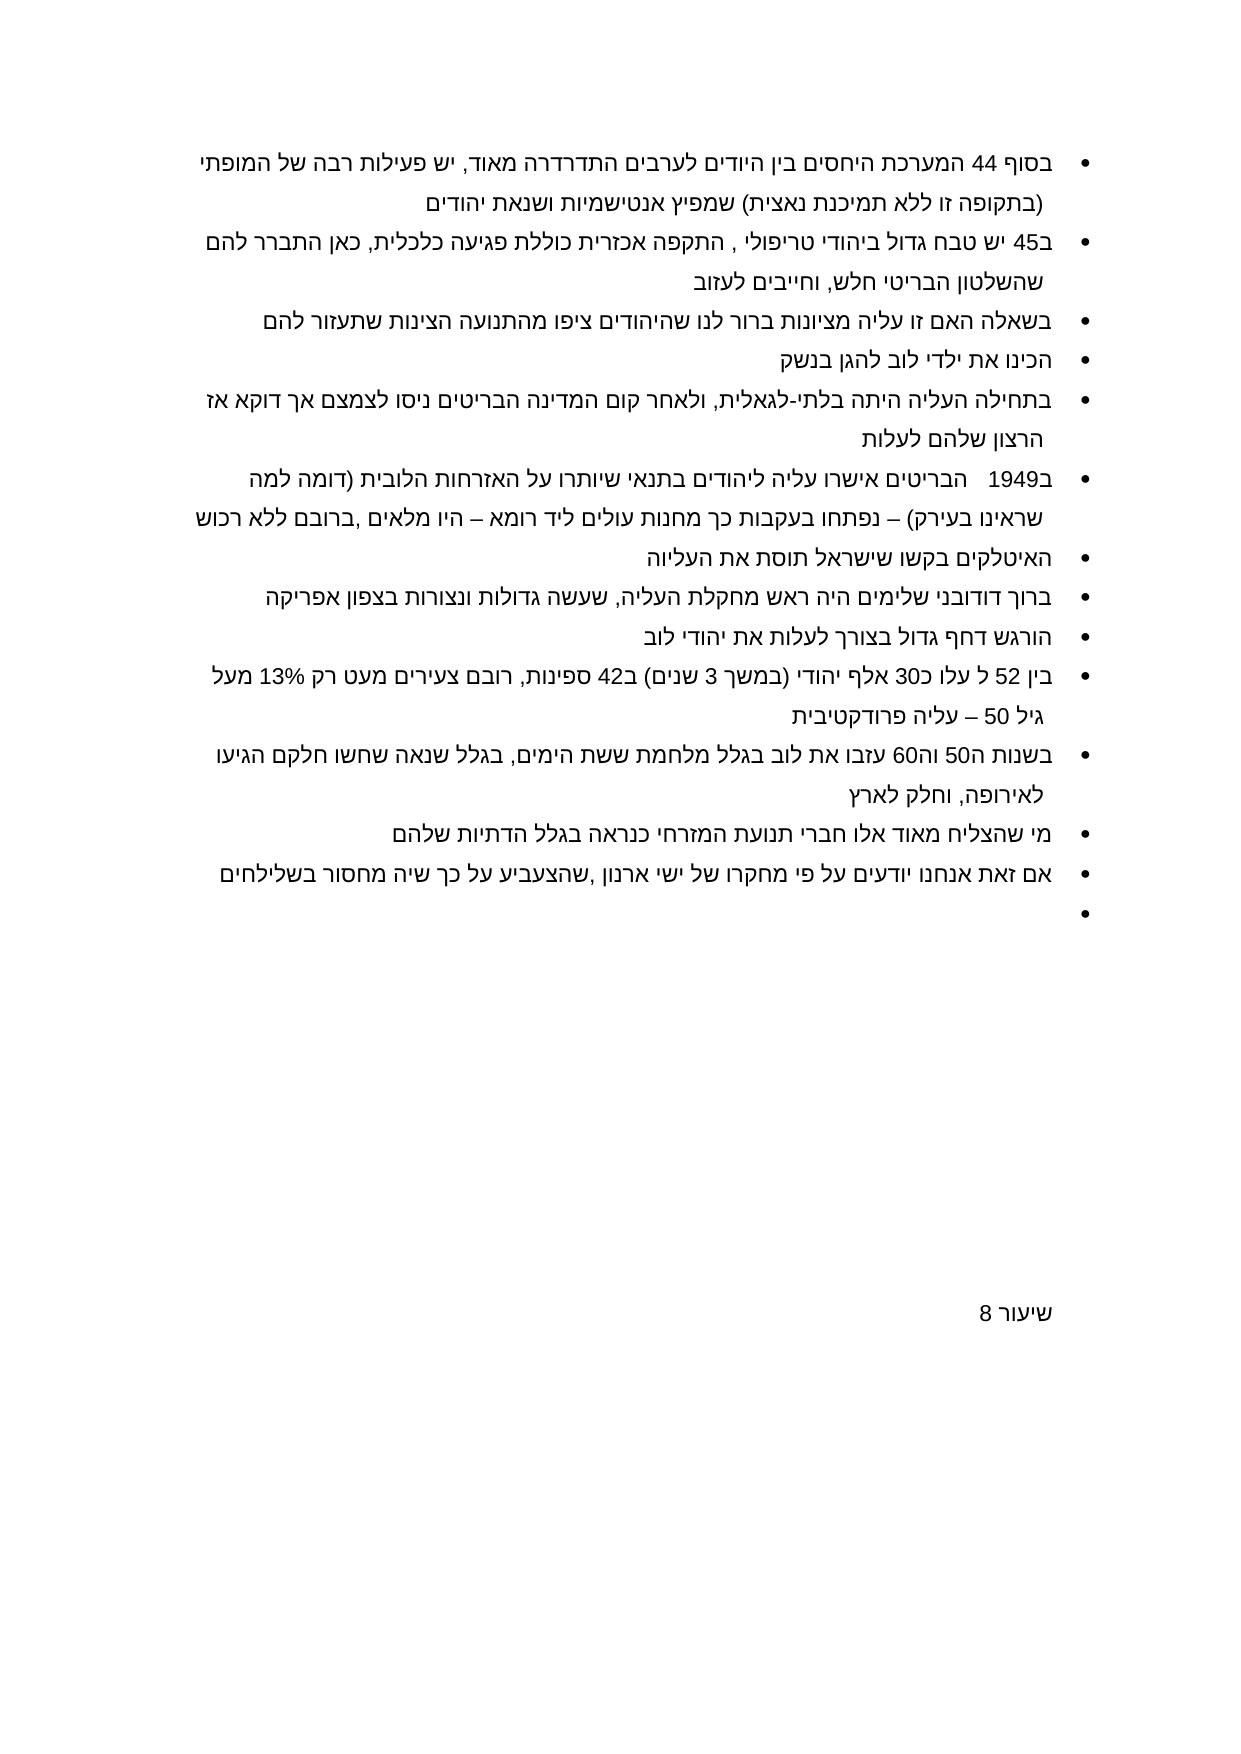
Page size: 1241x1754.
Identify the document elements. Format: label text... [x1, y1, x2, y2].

list הורגש דחף גדול בצורך לעלות את יהודי לוב [187, 624, 1081, 650]
list מי שהצליח מאוד אלו חברי תנועת המזרחי כנראה בגלל הדתיות שלהם [187, 821, 1081, 847]
list בתחילה העליה היתה בלתי-לגאלית, ולאחר קום המדינה הבריטים ניסו לצמצם אך דוקא אז הרצון שלהם לעלות [187, 387, 1081, 453]
text שיעור 8 [187, 1300, 1053, 1327]
list הכינו את ילדי לוב להגן בנשק [187, 347, 1081, 374]
list ב1949 הבריטים אישרו עליה ליהודים בתנאי שיותרו על האזרחות הלובית (דומה למה שראינו בעירק) – נפתחו בעקבות כך מחנות עולים ליד רומא – היו מלאים ,ברובם ללא רכוש [187, 466, 1081, 532]
list ב45 יש טבח גדול ביהודי טריפולי , התקפה אכזרית כוללת פגיעה כלכלית, כאן התברר להם שהשלטון הבריטי חלש, וחייבים לעזוב [187, 229, 1081, 295]
list האיטלקים בקשו שישראל תוסת את העליוה [187, 545, 1081, 571]
list בשנות ה50 וה60 עזבו את לוב בגלל מלחמת ששת הימים, בגלל שנאה שחשו חלקם הגיעו לאירופה, וחלק לארץ [187, 742, 1081, 808]
list בסוף 44 המערכת היחסים בין היודים לערבים התדרדרה מאוד, יש פעילות רבה של המופתי (בתקופה זו ללא תמיכנת נאצית) שמפיץ אנטישמיות ושנאת יהודים [187, 150, 1081, 216]
list בשאלה האם זו עליה מציונות ברור לנו שהיהודים ציפו מהתנועה הצינות שתעזור להם [187, 308, 1081, 334]
list ברוך דודובני שלימים היה ראש מחקלת העליה, שעשה גדולות ונצורות בצפון אפריקה [187, 584, 1081, 611]
list בין 52 ל עלו כ30 אלף יהודי (במשך 3 שנים) ב42 ספינות, רובם צעירים מעט רק 13% מעל גיל 50 – עליה פרודקטיבית [187, 663, 1081, 729]
list אם זאת אנחנו יודעים על פי מחקרו של ישי ארנון ,שהצעביע על כך שיה מחסור בשלילחים [187, 861, 1081, 887]
